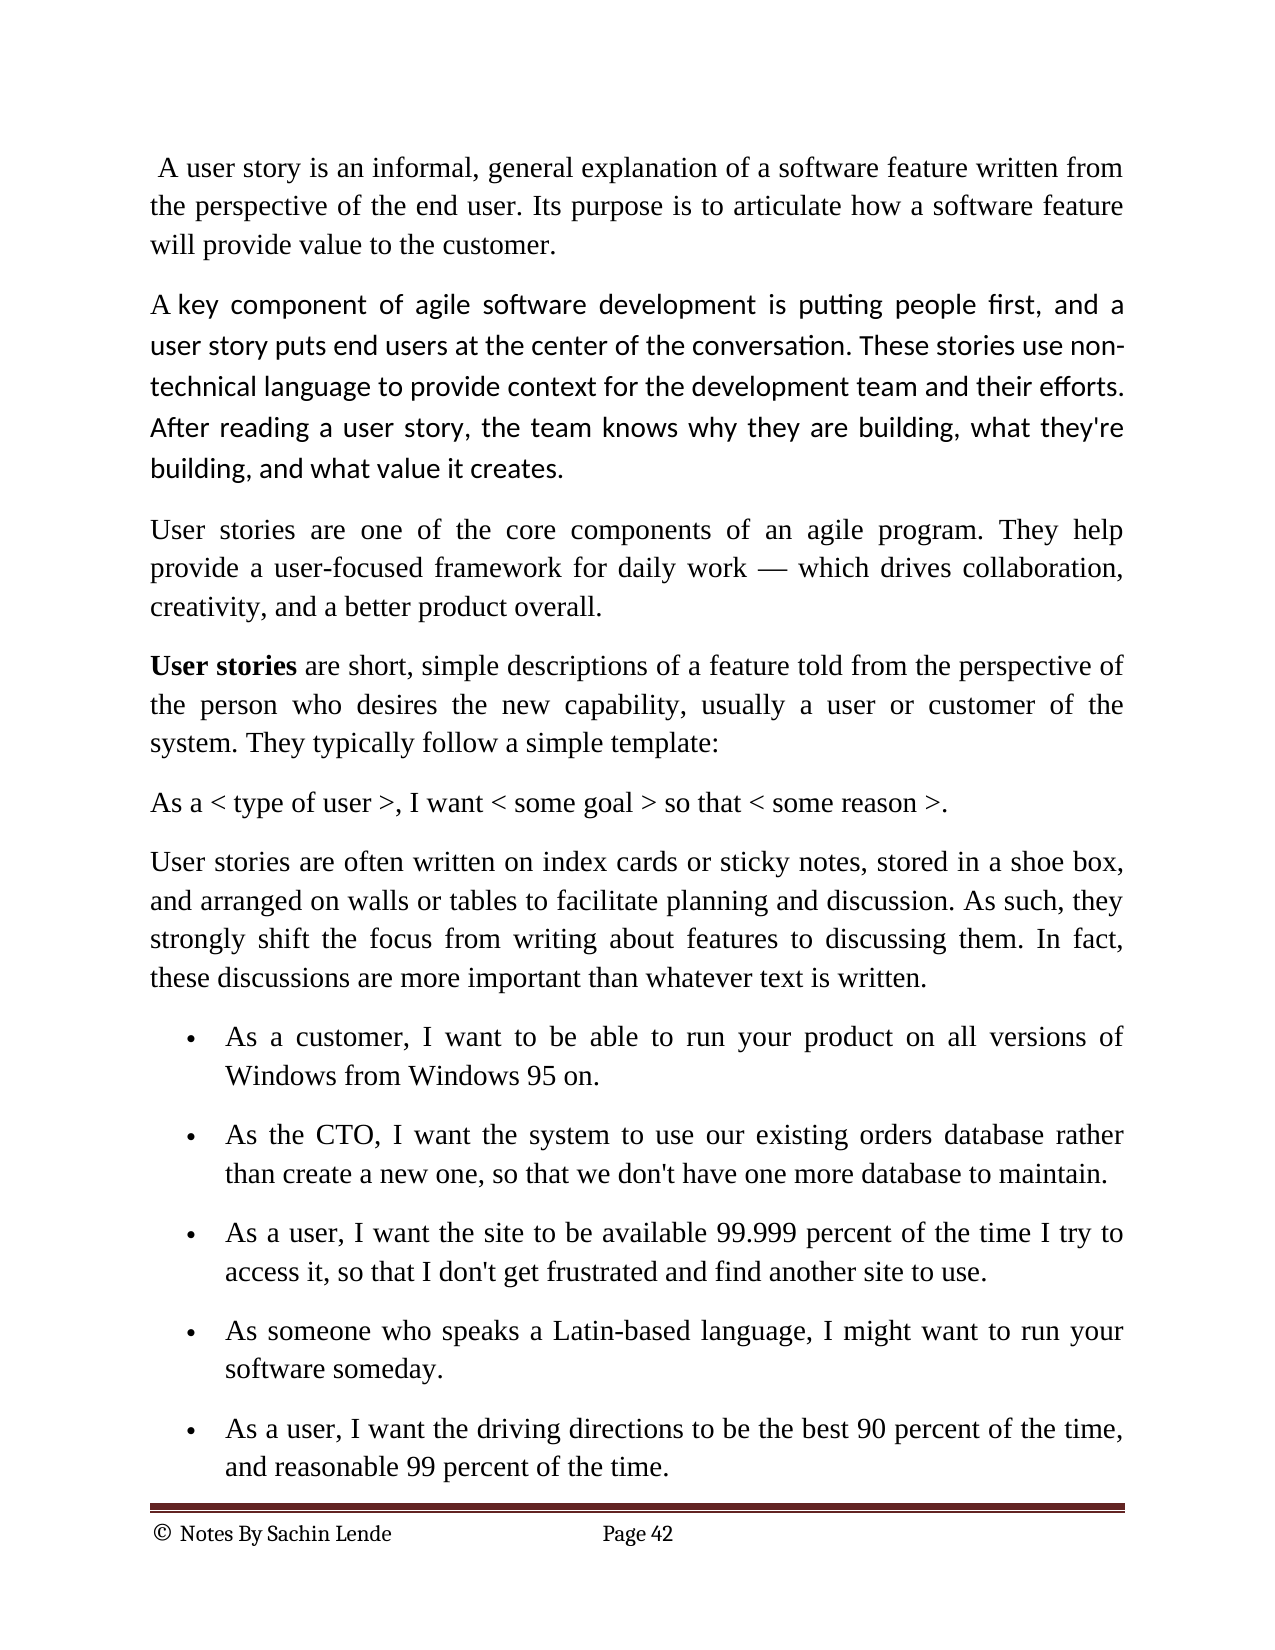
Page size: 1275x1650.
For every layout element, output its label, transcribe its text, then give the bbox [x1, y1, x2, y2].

text A key component of agile software development is putting people first, and a user story puts end users at the center of the conversation. These stories use non-technical language to provide context for the development team and their efforts. After reading a user story, the team knows why they are building, what they're building, and what value it creates. [150, 286, 1125, 486]
list As a user, I want the site to be available 99.999 percent of the time I try to access it, so that I don't get frustrated and find another site to use. [187, 1215, 1125, 1287]
list As a customer, I want to be able to run your product on all versions of Windows from Windows 95 on. [187, 1019, 1125, 1091]
text User stories are one of the core components of an agile program. They help provide a user-focused framework for daily work — which drives collaboration, creativity, and a better product overall. [150, 512, 1125, 623]
list As a user, I want the driving directions to be the best 90 percent of the time, and reasonable 99 percent of the time. [187, 1411, 1125, 1483]
text A user story is an informal, general explanation of a software feature written from the perspective of the end user. Its purpose is to articulate how a software feature will provide value to the customer. [150, 150, 1125, 261]
list As someone who speaks a Latin-based language, I might want to run your software someday. [187, 1313, 1125, 1385]
text User stories are short, simple descriptions of a feature told from the perspective of the person who desires the new capability, usually a user or customer of the system. They typically follow a simple template: [150, 648, 1125, 759]
text As a < type of user >, I want < some goal > so that < some reason >. [150, 785, 1125, 818]
text User stories are often written on index cards or sticky notes, stored in a shoe box, and arranged on walls or tables to facilitate planning and discussion. As such, they strongly shift the focus from writing about features to discussing them. In fact, these discussions are more important than whatever text is written. [150, 844, 1125, 993]
list As the CTO, I want the system to use our existing orders database rather than create a new one, so that we don't have one more database to maintain. [187, 1117, 1125, 1189]
